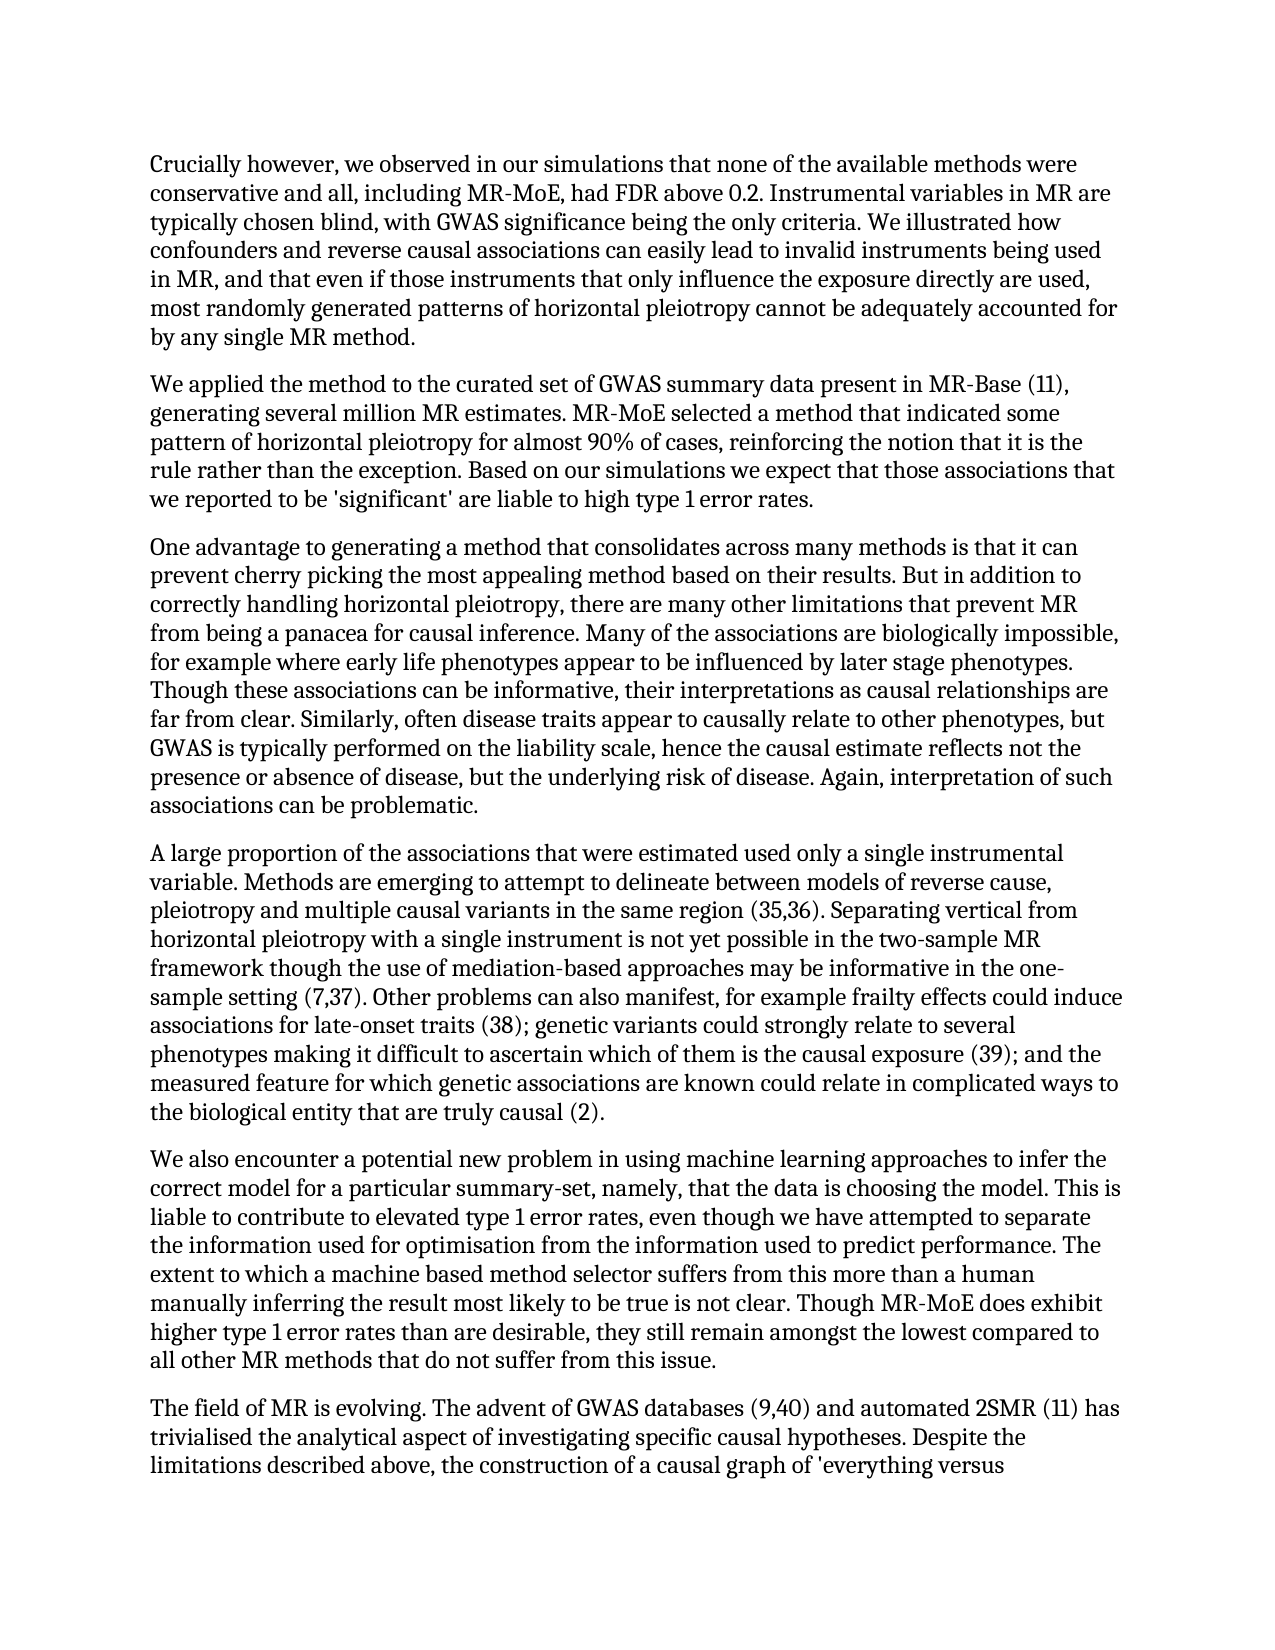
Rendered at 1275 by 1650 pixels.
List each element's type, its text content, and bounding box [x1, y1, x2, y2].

text We also encounter a potential new problem in using machine learning approaches to infer the correct model for a particular summary-set, namely, that the data is choosing the model. This is liable to contribute to elevated type 1 error rates, even though we have attempted to separate the information used for optimisation from the information used to predict performance. The extent to which a machine based method selector suffers from this more than a human manually inferring the result most likely to be true is not clear. Though MR-MoE does exhibit higher type 1 error rates than are desirable, they still remain amongst the lowest compared to all other MR methods that do not suffer from this issue. [150, 1145, 1125, 1375]
text One advantage to generating a method that consolidates across many methods is that it can prevent cherry picking the most appealing method based on their results. But in addition to correctly handling horizontal pleiotropy, there are many other limitations that prevent MR from being a panacea for causal inference. Many of the associations are biologically impossible, for example where early life phenotypes appear to be influenced by later stage phenotypes. Though these associations can be informative, their interpretations as causal relationships are far from clear. Similarly, often disease traits appear to causally relate to other phenotypes, but GWAS is typically performed on the liability scale, hence the causal estimate reflects not the presence or absence of disease, but the underlying risk of disease. Again, interpretation of such associations can be problematic. [150, 532, 1125, 820]
text Crucially however, we observed in our simulations that none of the available methods were conservative and all, including MR-MoE, had FDR above 0.2. Instrumental variables in MR are typically chosen blind, with GWAS significance being the only criteria. We illustrated how confounders and reverse causal associations can easily lead to invalid instruments being used in MR, and that even if those instruments that only influence the exposure directly are used, most randomly generated patterns of horizontal pleiotropy cannot be adequately accounted for by any single MR method. [150, 150, 1125, 351]
text We applied the method to the curated set of GWAS summary data present in MR-Base (11), generating several million MR estimates. MR-MoE selected a method that indicated some pattern of horizontal pleiotropy for almost 90% of cases, reinforcing the notion that it is the rule rather than the exception. Based on our simulations we expect that those associations that we reported to be 'significant' are liable to high type 1 error rates. [150, 370, 1125, 514]
text A large proportion of the associations that were estimated used only a single instrumental variable. Methods are emerging to attempt to delineate between models of reverse cause, pleiotropy and multiple causal variants in the same region (35,36). Separating vertical from horizontal pleiotropy with a single instrument is not yet possible in the two-sample MR framework though the use of mediation-based approaches may be informative in the one-sample setting (7,37). Other problems can also manifest, for example frailty effects could induce associations for late-onset traits (38); genetic variants could strongly relate to several phenotypes making it difficult to ascertain which of them is the causal exposure (39); and the measured feature for which genetic associations are known could relate in complicated ways to the biological entity that are truly causal (2). [150, 839, 1125, 1126]
